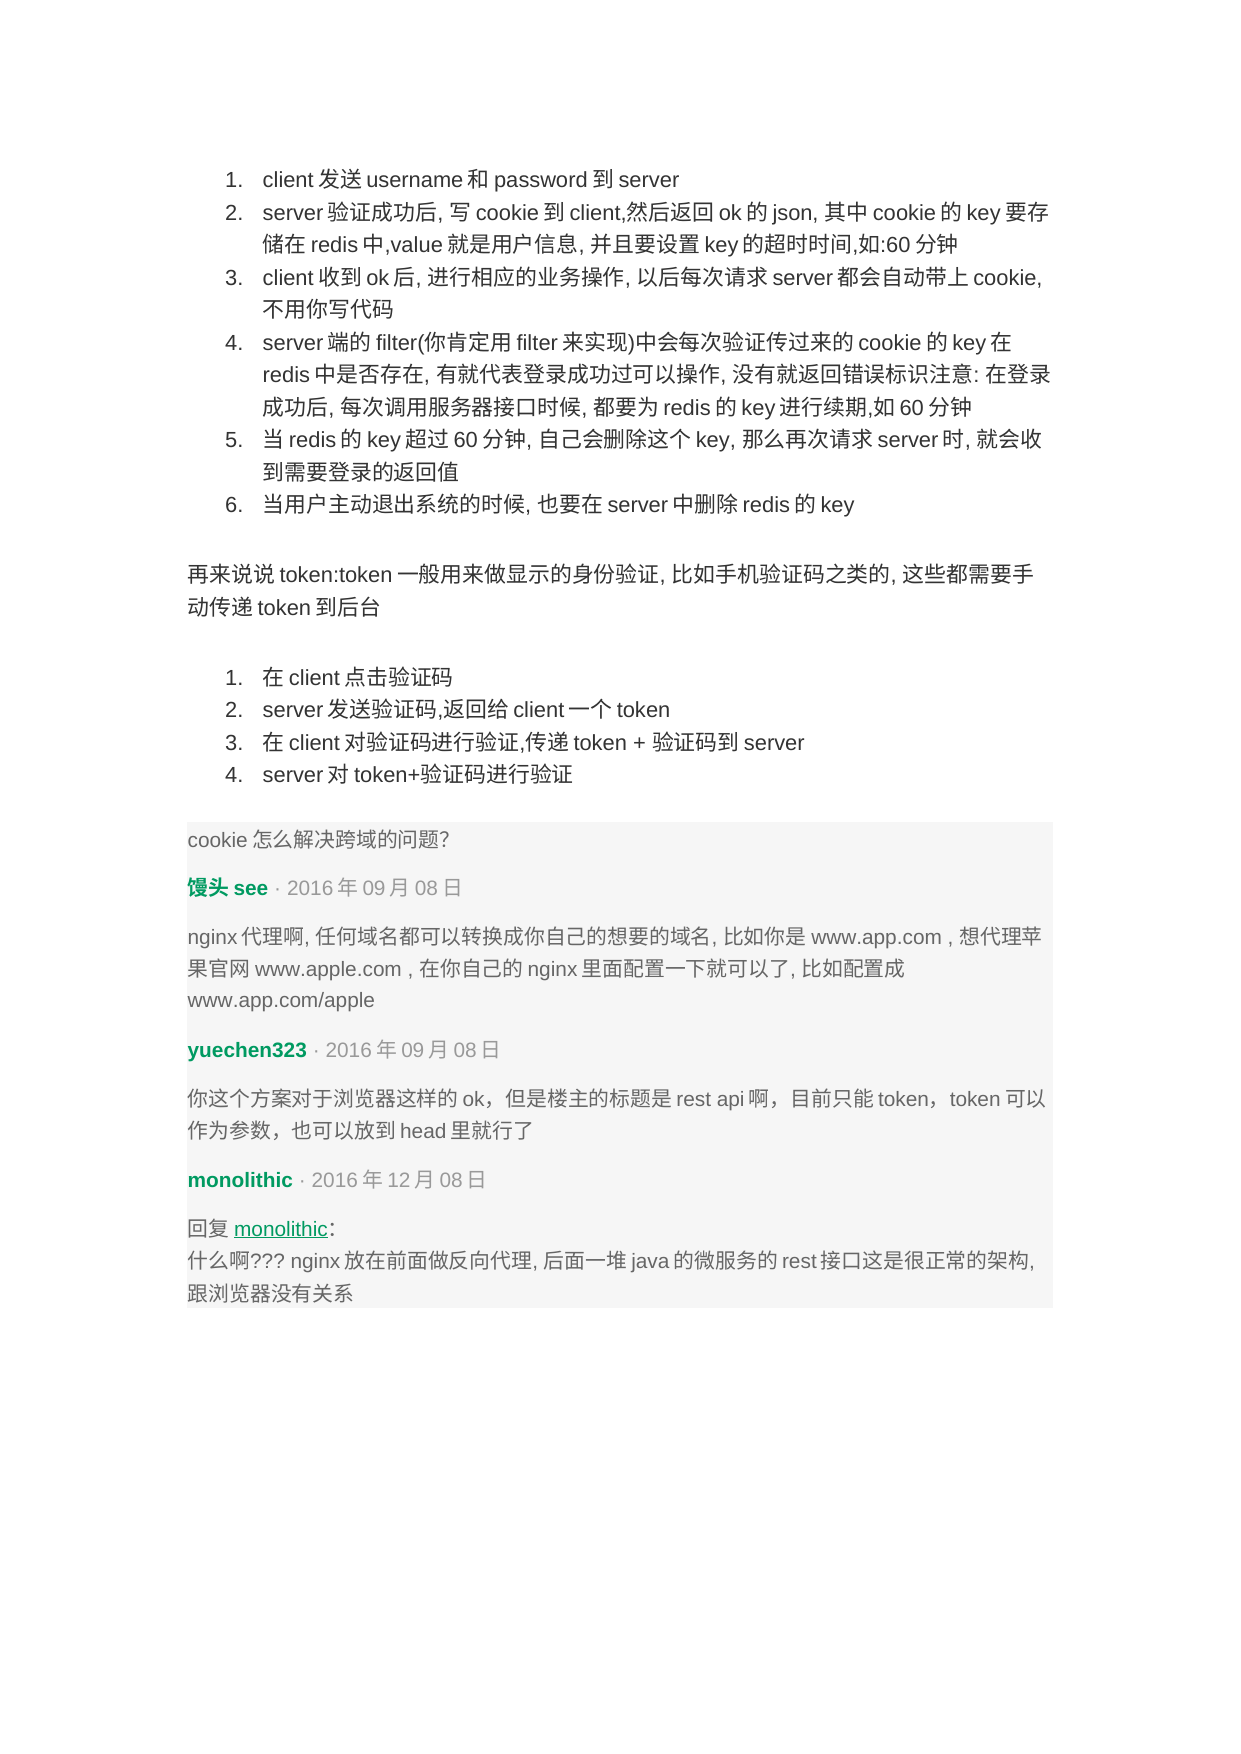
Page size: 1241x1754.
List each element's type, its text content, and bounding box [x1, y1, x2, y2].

list 在client点击验证码 [225, 659, 1053, 692]
list server端的filter(你肯定用filter来实现)中会每次验证传过来的cookie的key在redis中是否存在, 有就代表登录成功过可以操作, 没有就返回错误标识注意: 在登录成功后, 每次调用服务器接口时候, 都要为redis的key进行续期,如60分钟 [225, 324, 1053, 422]
text yuechen323 · 2016年09月08日 [187, 1032, 1053, 1065]
text 你这个方案对于浏览器这样的ok，但是楼主的标题是rest api啊，目前只能token，token可以作为参数，也可以放到head里就行了 [187, 1081, 1053, 1146]
list 在client对验证码进行验证,传递token + 验证码到server [225, 724, 1053, 757]
text nginx代理啊, 任何域名都可以转换成你自己的想要的域名, 比如你是 www.app.com , 想代理苹果官网 www.apple.com , 在你自己的nginx里面配置一下就可以了, 比如配置成 www.app.com/apple [187, 919, 1053, 1017]
list client收到ok后, 进行相应的业务操作, 以后每次请求server都会自动带上cookie, 不用你写代码 [225, 259, 1053, 324]
list 当用户主动退出系统的时候, 也要在server中删除redis的key [225, 487, 1053, 519]
text 什么啊??? nginx放在前面做反向代理, 后面一堆java的微服务的rest接口这是很正常的架构, 跟浏览器没有关系 [187, 1243, 1053, 1308]
text 馒头see · 2016年09月08日 [187, 870, 1053, 903]
list server验证成功后, 写cookie到client,然后返回ok的json, 其中cookie的key要存储在redis中,value就是用户信息, 并且要设置key的超时时间,如:60分钟 [225, 194, 1053, 259]
text 回复 monolithic： [187, 1211, 1053, 1243]
list 当redis的key超过60分钟, 自己会删除这个key, 那么再次请求server时, 就会收到需要登录的返回值 [225, 422, 1053, 487]
list server发送验证码,返回给client一个token [225, 692, 1053, 724]
text 再来说说token:token一般用来做显示的身份验证, 比如手机验证码之类的, 这些都需要手动传递token到后台 [187, 557, 1053, 622]
text cookie怎么解决跨域的问题？ [187, 822, 1053, 854]
list server对token+验证码进行验证 [225, 757, 1053, 789]
list client发送username和password到server [225, 162, 1053, 194]
text monolithic · 2016年12月08日 [187, 1162, 1053, 1194]
